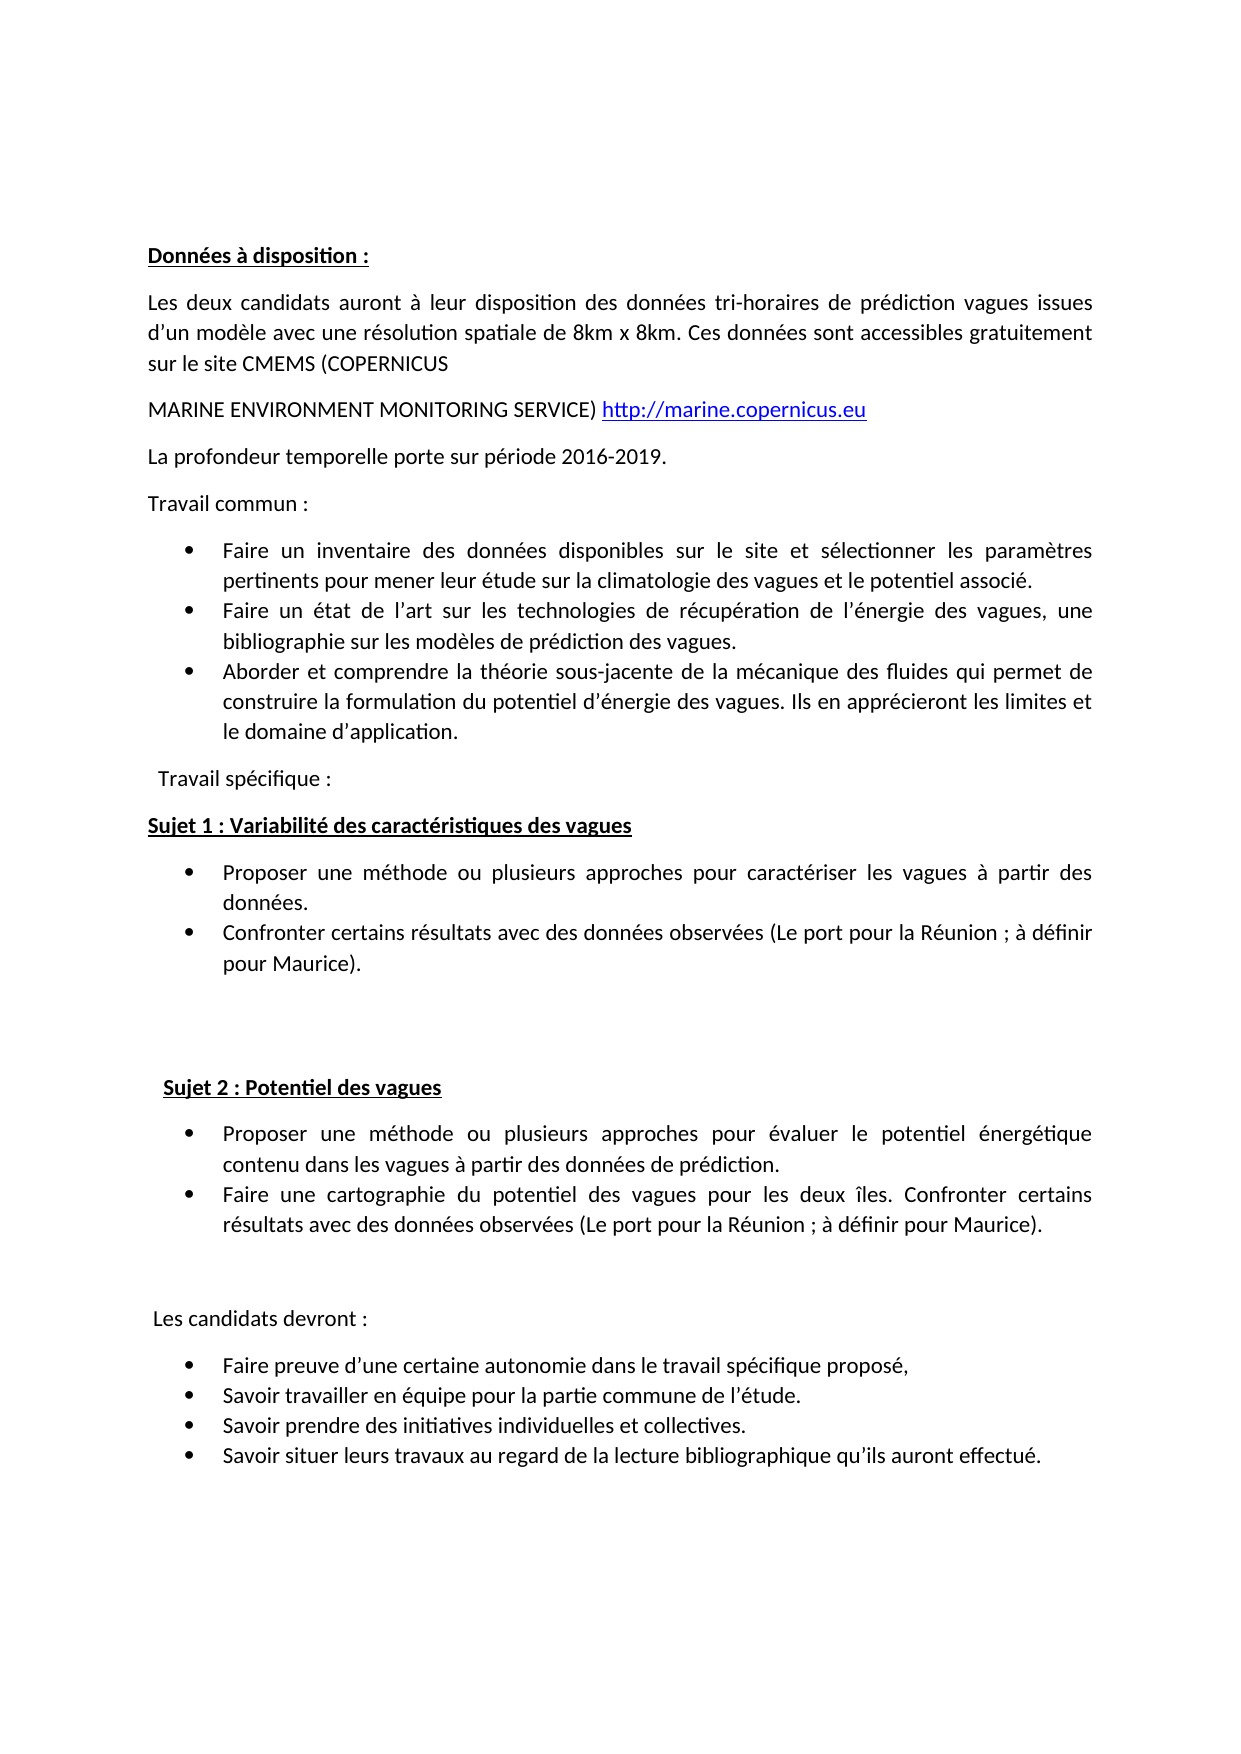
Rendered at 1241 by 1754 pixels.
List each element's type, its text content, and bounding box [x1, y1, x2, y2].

text Travail spécifique : [148, 764, 1093, 792]
text MARINE ENVIRONMENT MONITORING SERVICE) http://marine.copernicus.eu [148, 396, 1093, 423]
text Sujet 2 : Potentiel des vagues [148, 1073, 1093, 1101]
text Sujet 1 : Variabilité des caractéristiques des vagues [148, 811, 1093, 839]
text Travail commun : [148, 489, 1093, 517]
list Faire un état de l’art sur les technologies de récupération de l’énergie des vagues, une bibliographie sur les modèles de prédiction des vagues. [185, 597, 1093, 655]
list Confronter certains résultats avec des données observées (Le port pour la Réunion ; à définir pour Maurice). [185, 918, 1093, 977]
list Savoir prendre des initiatives individuelles et collectives. [185, 1411, 1093, 1439]
text Les candidats devront : [148, 1304, 1093, 1332]
list Faire un inventaire des données disponibles sur le site et sélectionner les paramètres pertinents pour mener leur étude sur la climatologie des vagues et le potentiel associé. [185, 536, 1093, 594]
list Savoir travailler en équipe pour la partie commune de l’étude. [185, 1381, 1093, 1409]
text Les deux candidats auront à leur disposition des données tri-horaires de prédiction vagues issues d’un modèle avec une résolution spatiale de 8km x 8km. Ces données sont accessibles gratuitement sur le site CMEMS (COPERNICUS [148, 288, 1093, 377]
list Faire une cartographie du potentiel des vagues pour les deux îles. Confronter certains résultats avec des données observées (Le port pour la Réunion ; à définir pour Maurice). [185, 1180, 1093, 1238]
list Faire preuve d’une certaine autonomie dans le travail spécifique proposé, [185, 1351, 1093, 1379]
text Données à disposition : [148, 241, 1093, 269]
list Aborder et comprendre la théorie sous-jacente de la mécanique des fluides qui permet de construire la formulation du potentiel d’énergie des vagues. Ils en apprécieront les limites et le domaine d’application. [185, 657, 1093, 745]
text La profondeur temporelle porte sur période 2016-2019. [148, 442, 1093, 470]
list Savoir situer leurs travaux au regard de la lecture bibliographique qu’ils auront effectué. [185, 1441, 1093, 1469]
list Proposer une méthode ou plusieurs approches pour évaluer le potentiel énergétique contenu dans les vagues à partir des données de prédiction. [185, 1119, 1093, 1178]
list Proposer une méthode ou plusieurs approches pour caractériser les vagues à partir des données. [185, 858, 1093, 916]
